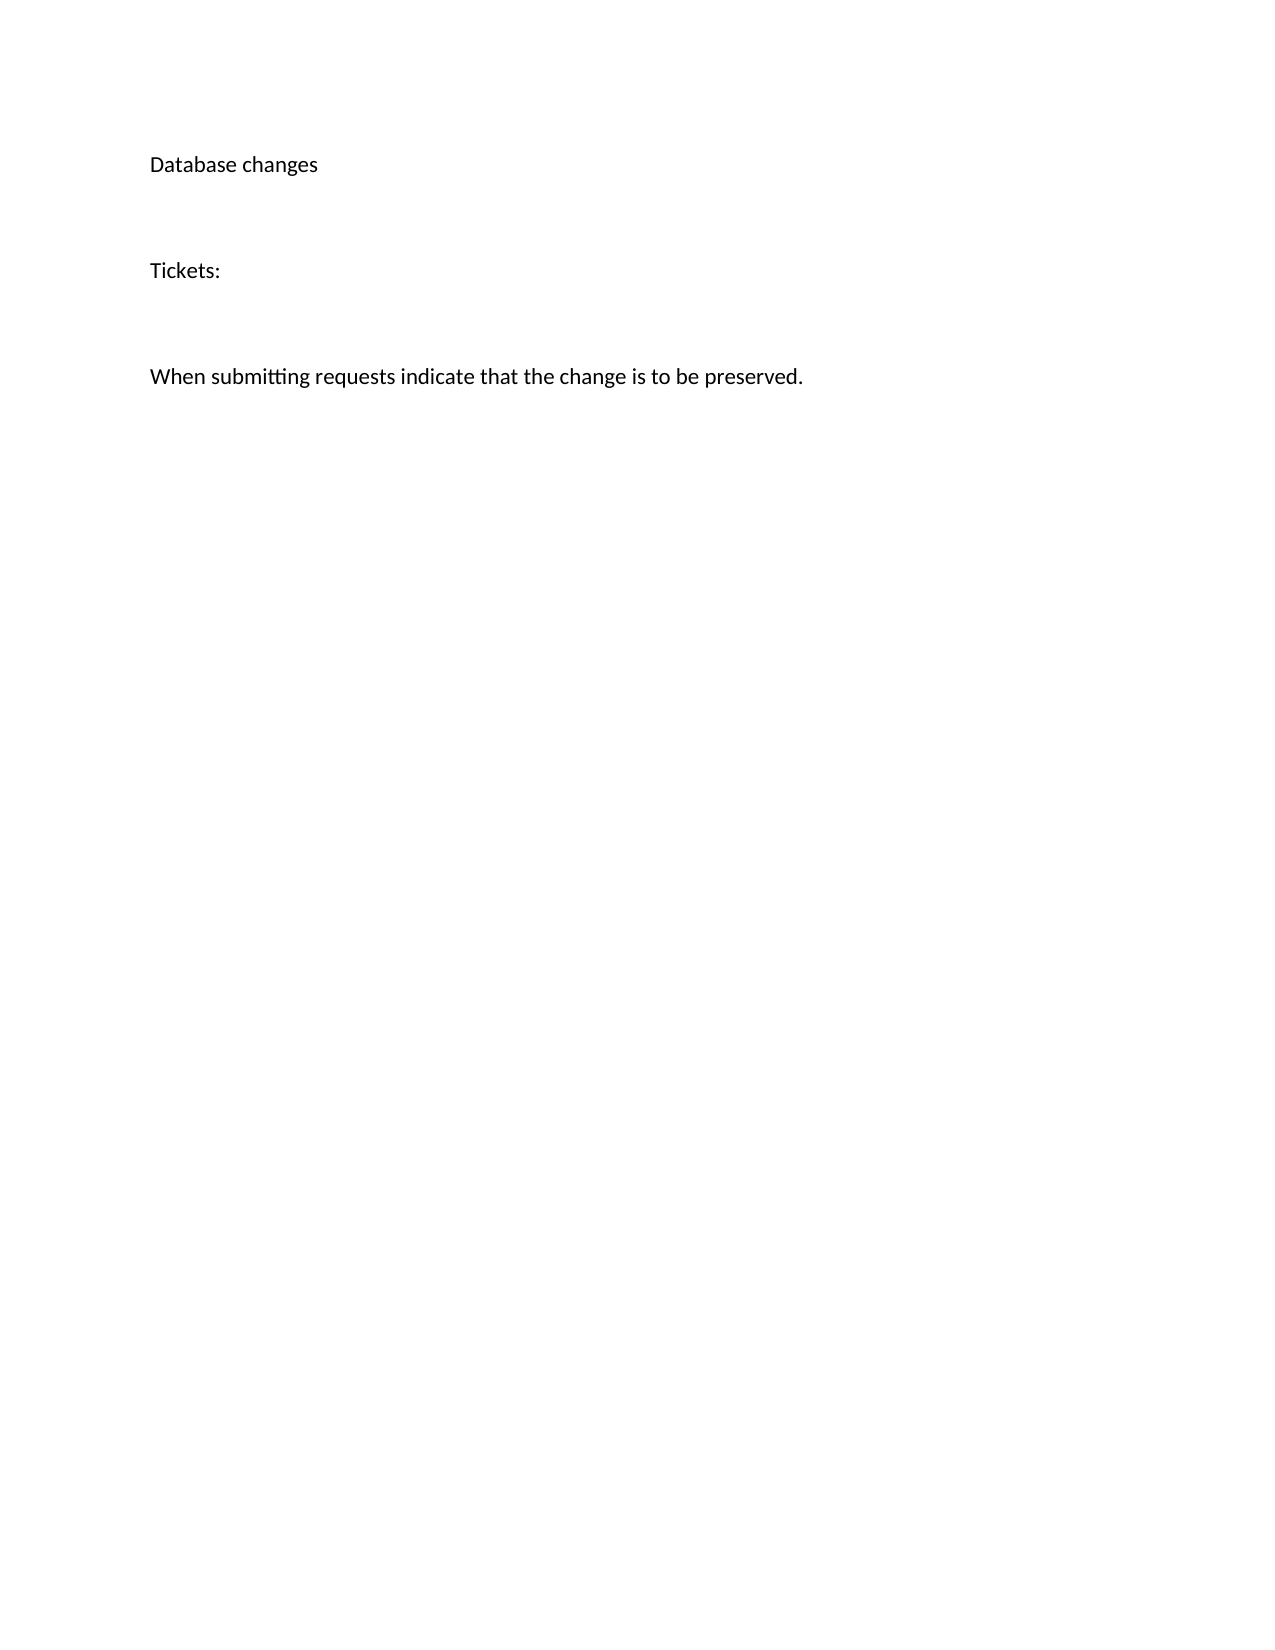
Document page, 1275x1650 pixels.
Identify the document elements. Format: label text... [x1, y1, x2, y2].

text Database changes [150, 150, 1125, 178]
text When submitting requests indicate that the change is to be preserved. [150, 362, 1125, 390]
text Tickets: [150, 256, 1125, 284]
